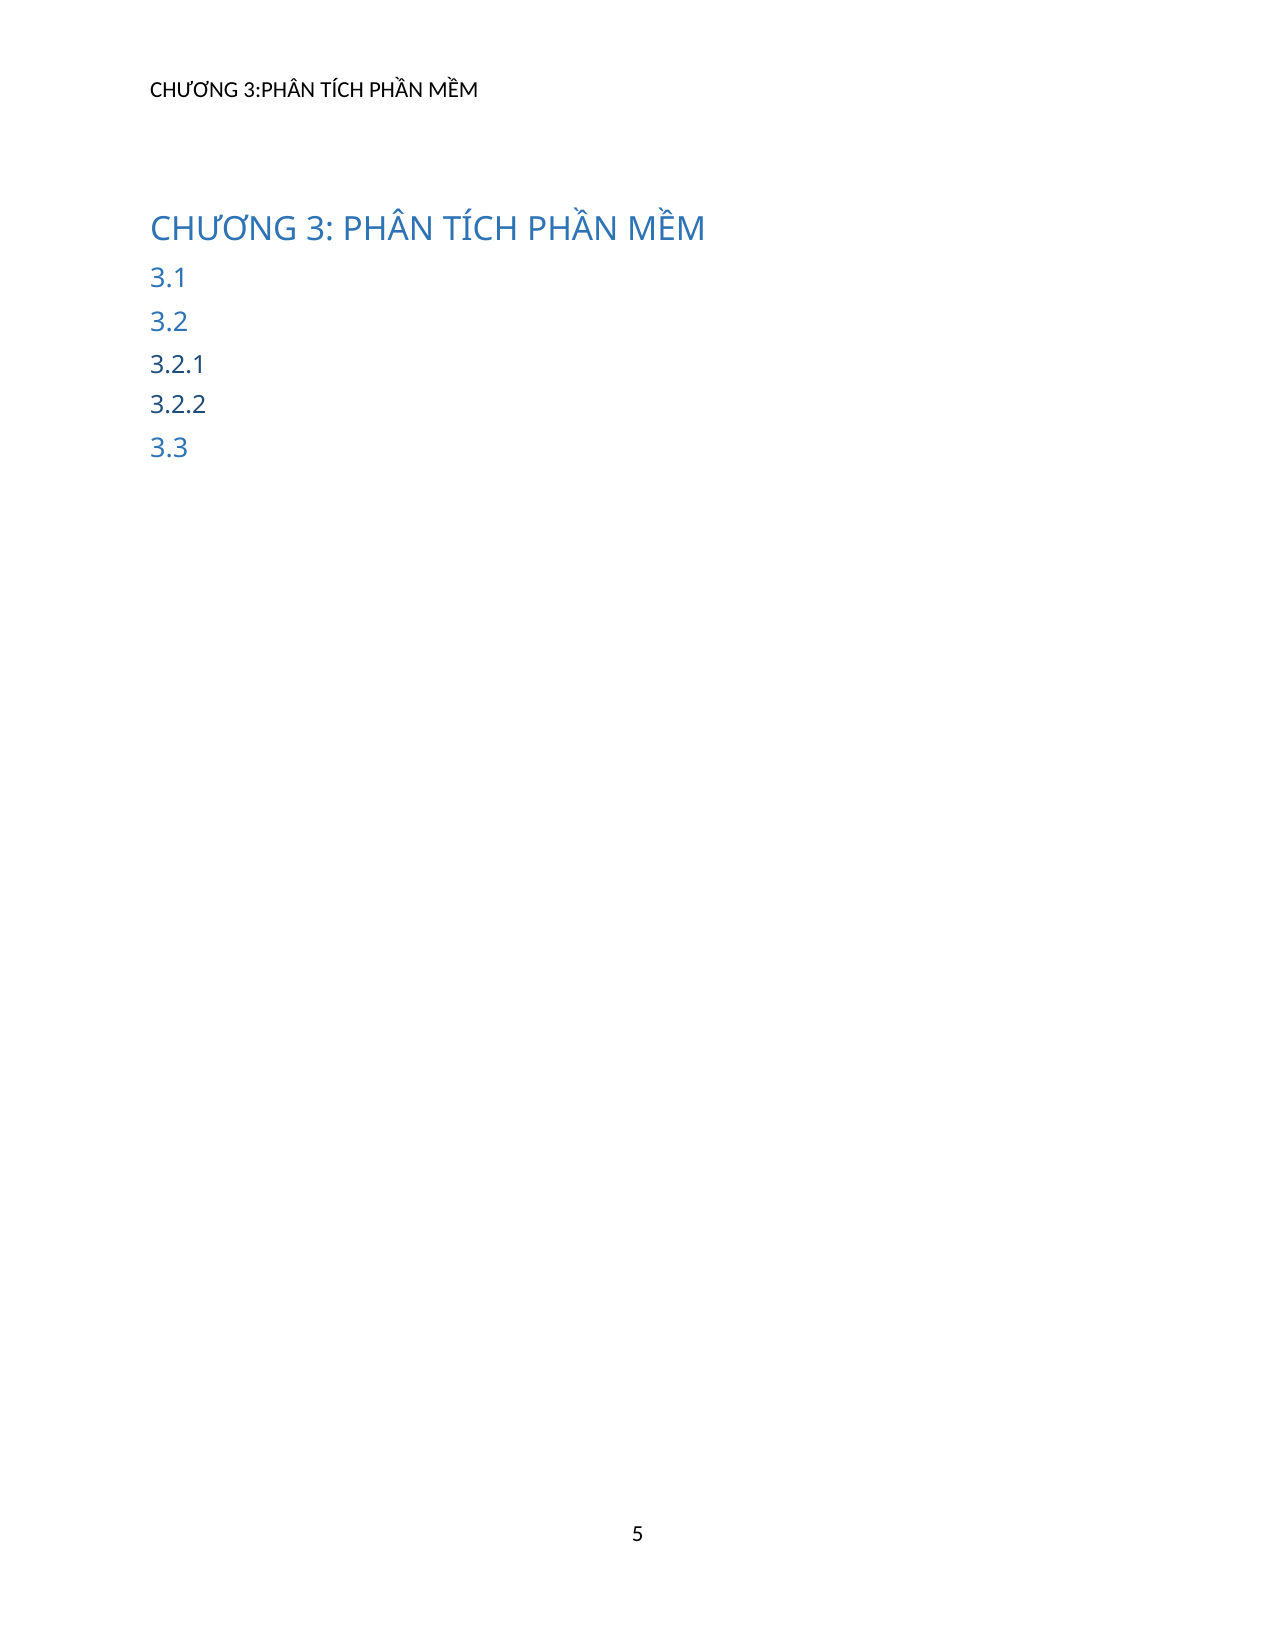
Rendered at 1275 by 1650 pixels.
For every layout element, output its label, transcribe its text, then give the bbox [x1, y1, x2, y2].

subtitle 3.2.2 [150, 387, 1125, 421]
subtitle 3.2 [150, 302, 1125, 339]
subtitle 3.1 [150, 258, 1125, 295]
subtitle 3.3 [150, 428, 1125, 465]
subtitle 3.2.1 [150, 346, 1125, 380]
subtitle CHƯƠNG 3: PHÂN TÍCH PHẦN MỀM [150, 205, 1125, 251]
